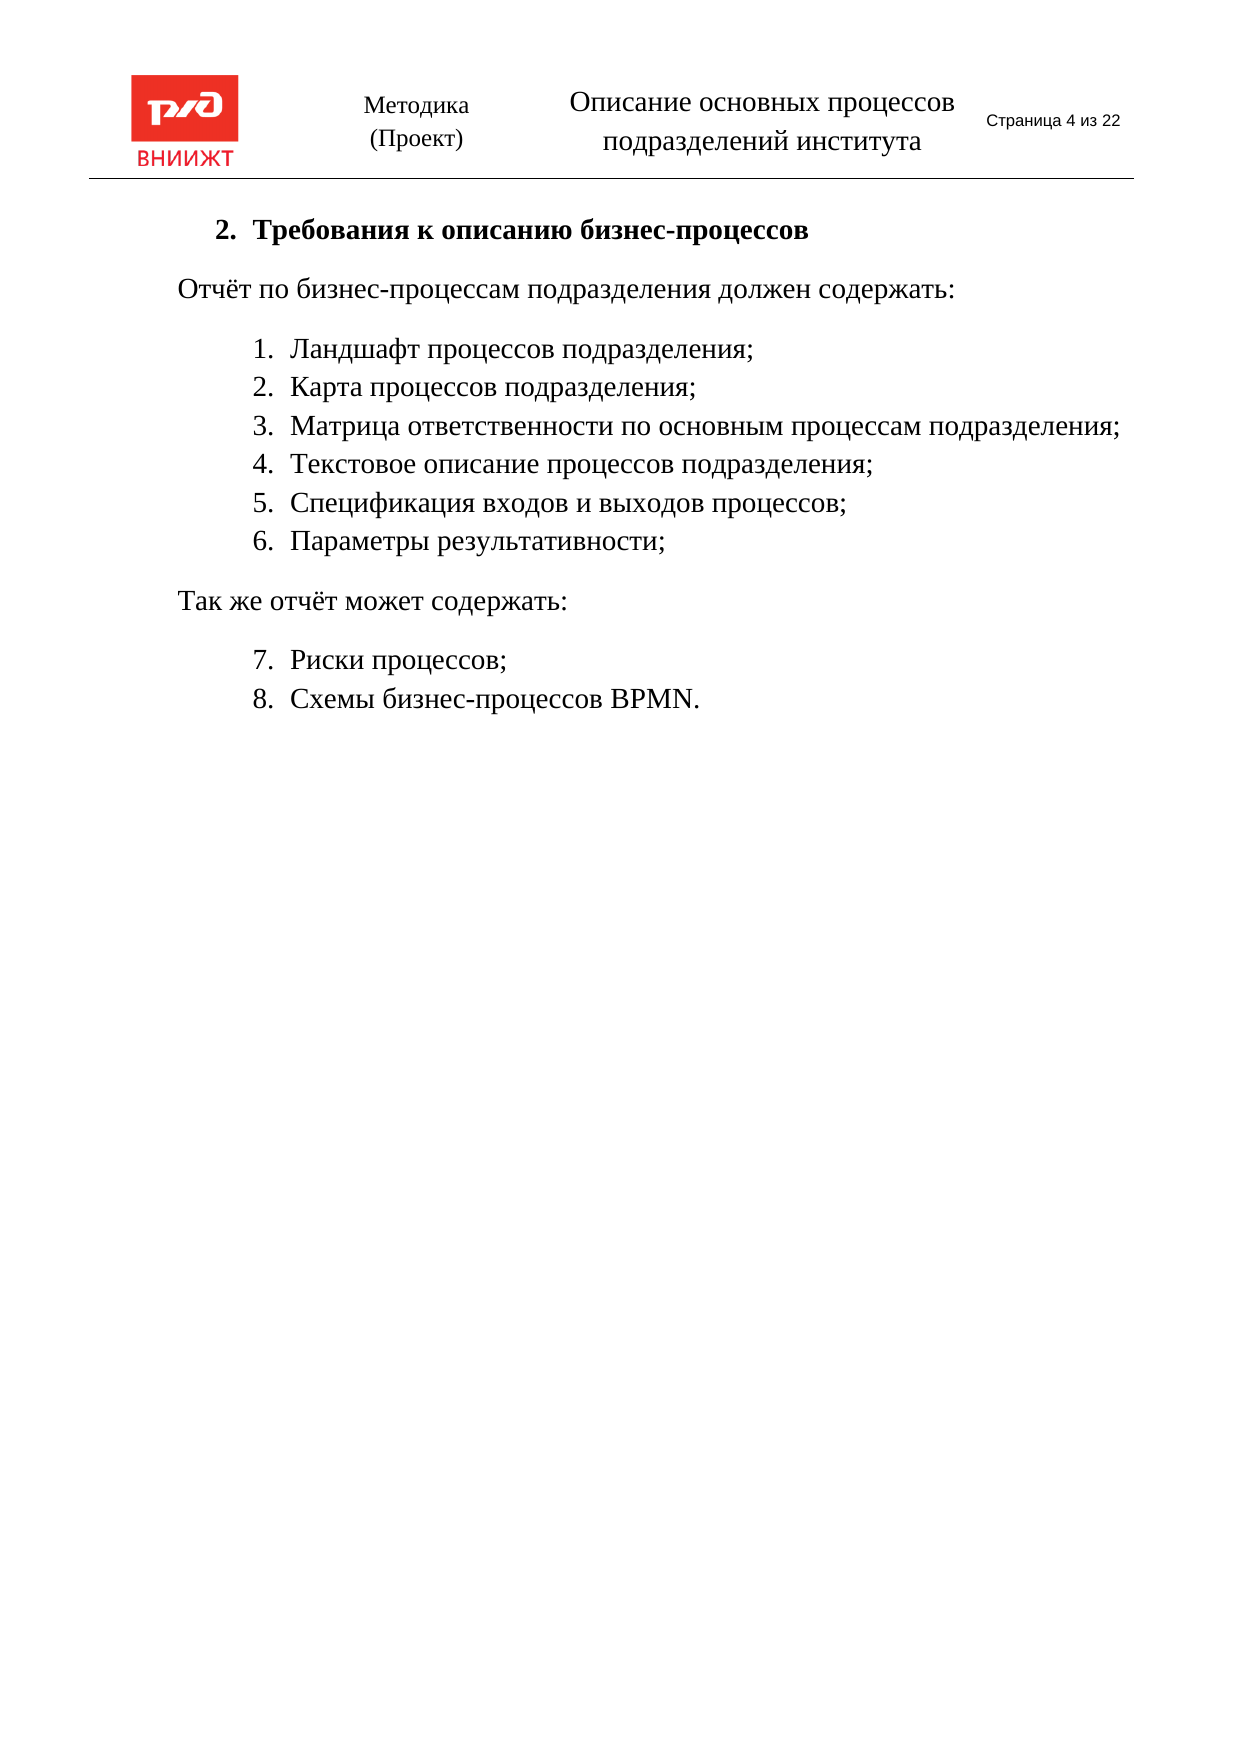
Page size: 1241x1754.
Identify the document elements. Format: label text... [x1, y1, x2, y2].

list Риски процессов; [252, 642, 1152, 676]
list Карта процессов подразделения; [252, 369, 1152, 403]
text Отчёт по бизнес-процессам подразделения должен содержать: [177, 271, 1152, 305]
list Спецификация входов и выходов процессов; [252, 485, 1152, 518]
text Так же отчёт может содержать: [177, 583, 1152, 616]
list Параметры результативности; [252, 523, 1152, 557]
list Матрица ответственности по основным процессам подразделения; [252, 408, 1152, 441]
subtitle Требования к описанию бизнес-процессов [215, 212, 1152, 246]
list Схемы бизнес-процессов BPMN. [252, 681, 1152, 714]
list Текстовое описание процессов подразделения; [252, 446, 1152, 480]
picture [131, 75, 239, 166]
list Ландшафт процессов подразделения; [252, 331, 1152, 364]
